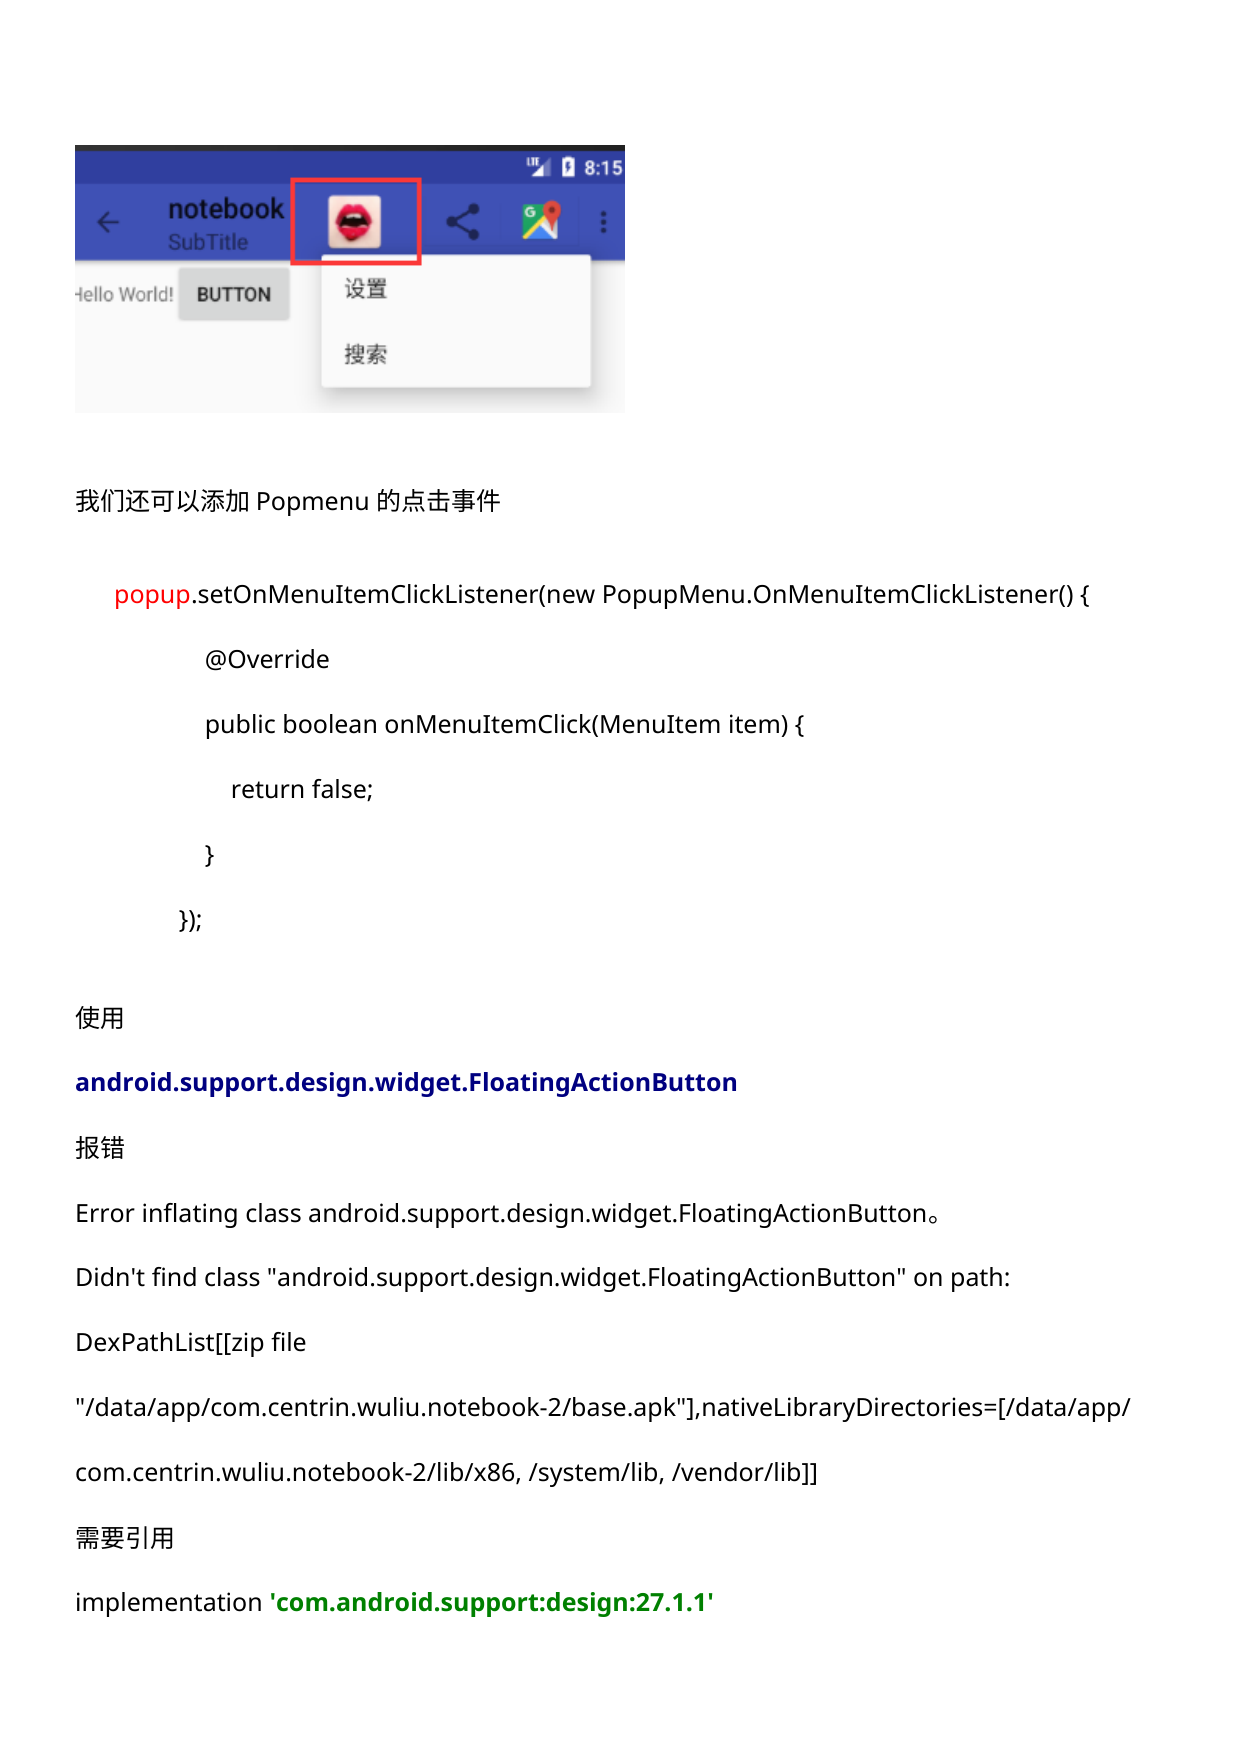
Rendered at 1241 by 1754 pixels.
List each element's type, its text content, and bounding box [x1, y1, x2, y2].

text }); [75, 887, 1165, 952]
text public boolean onMenuItemClick(MenuItem item) { [75, 692, 1165, 757]
text 我们还可以添加 Popmenu 的点击事件 [75, 467, 1165, 532]
picture [75, 145, 625, 413]
text Didn't find class "android.support.design.widget.FloatingActionButton" on path: DexPathList[[zip file "/data/app/com.centrin.wuliu.notebook-2/base.apk"],nativeLibraryDirectories=[/data/app/com.centrin.wuliu.notebook-2/lib/x86, /system/lib, /vendor/lib]] [75, 1244, 1165, 1504]
text android.support.design.widget.FloatingActionButton [75, 1049, 1165, 1114]
text 报错 [75, 1114, 1165, 1179]
text return false; [75, 757, 1165, 822]
text Error inflating class android.support.design.widget.FloatingActionButton。 [75, 1179, 1165, 1244]
text 使用 [75, 984, 1165, 1049]
text @Override [75, 627, 1165, 692]
text } [75, 822, 1165, 887]
text popup.setOnMenuItemClickListener(new PopupMenu.OnMenuItemClickListener() { [75, 562, 1165, 627]
text implementation 'com.android.support:design:27.1.1' [75, 1569, 1165, 1634]
text 需要引用 [75, 1504, 1165, 1569]
